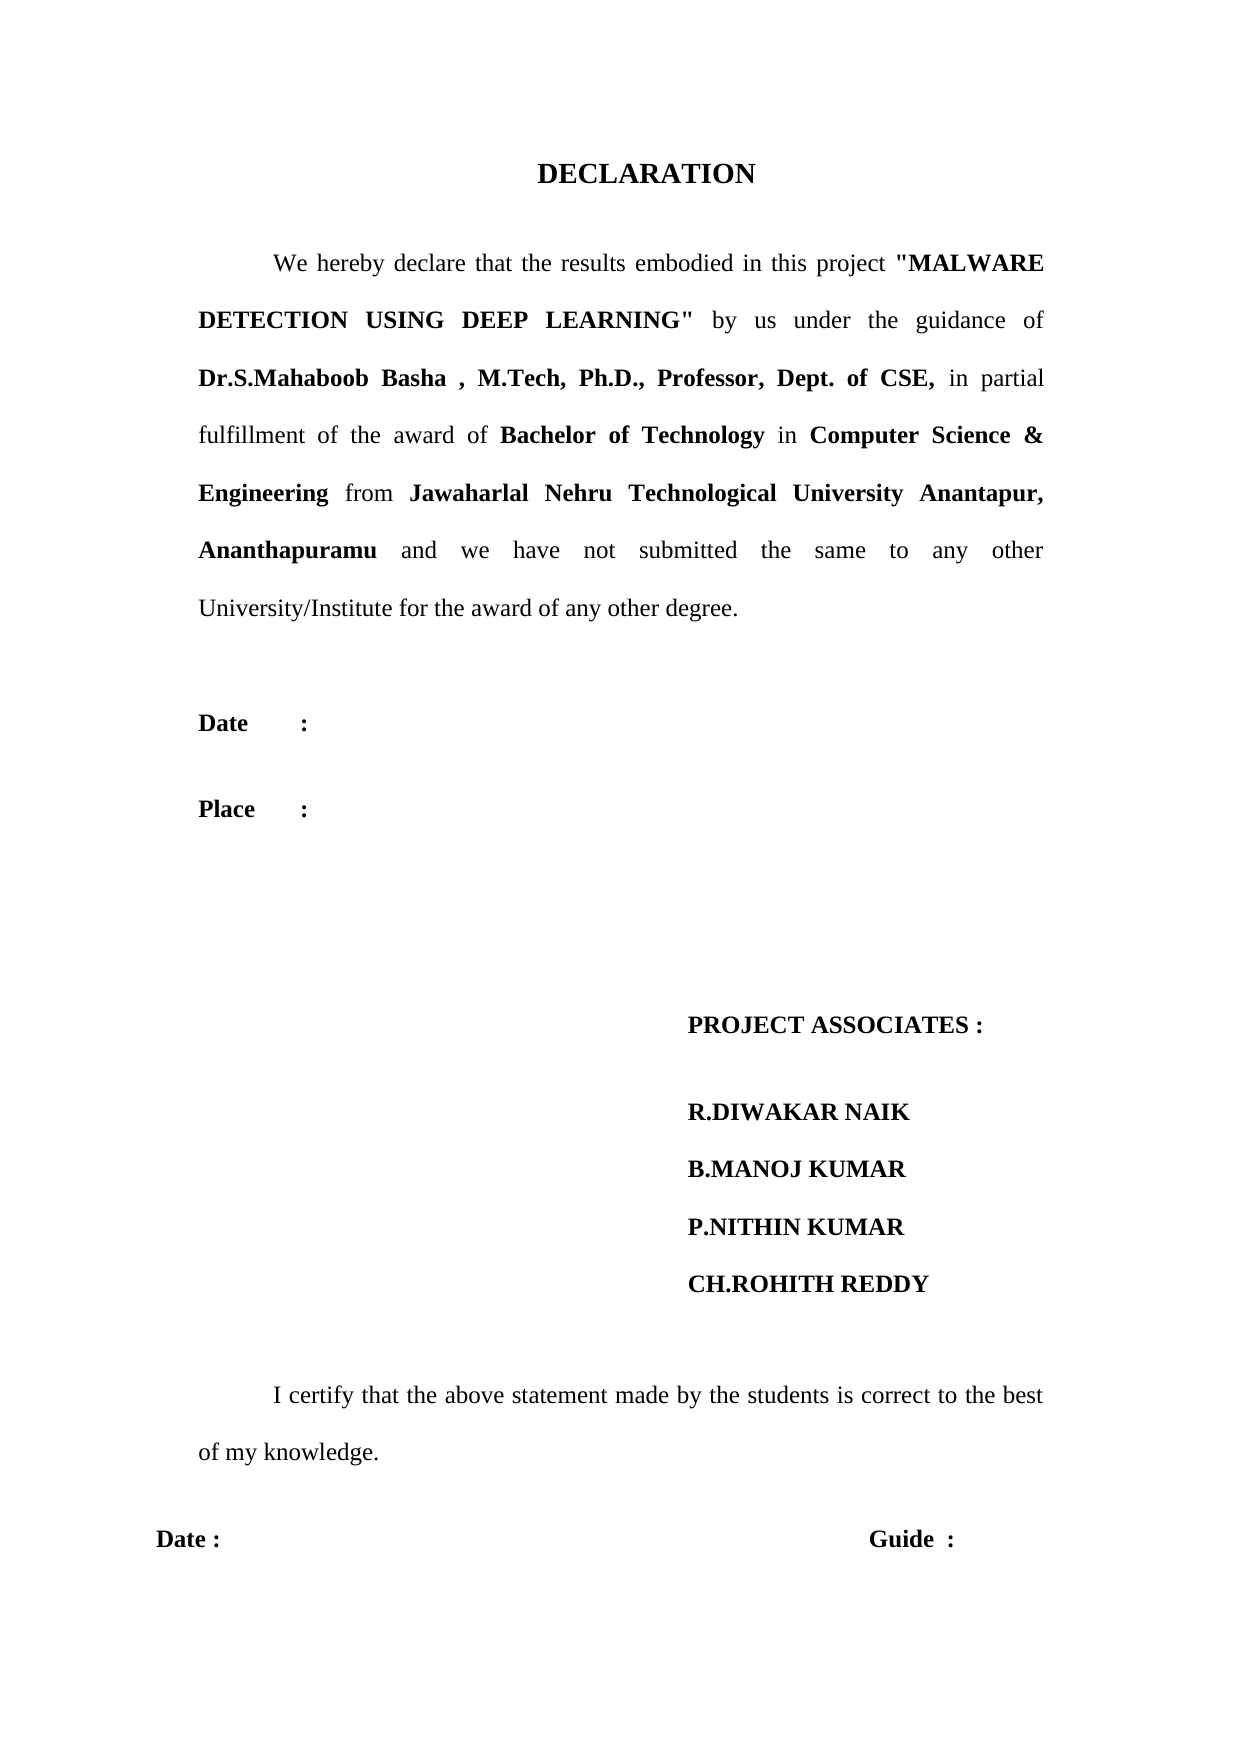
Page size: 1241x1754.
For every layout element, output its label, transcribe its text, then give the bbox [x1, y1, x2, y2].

text B.MANOJ KUMAR [688, 1154, 1090, 1183]
subtitle Date : [198, 708, 1090, 736]
text I certify that the above statement made by the students is correct to the best of my knowledge. [198, 1380, 1044, 1466]
text P.NITHIN KUMAR [688, 1212, 1090, 1241]
subtitle DECLARATION [291, 156, 1002, 190]
text Place : [198, 794, 1090, 823]
text R.DIWAKAR NAIK [688, 1097, 1090, 1126]
text Date : Guide : [150, 1524, 1090, 1552]
subtitle PROJECT ASSOCIATES : [688, 1010, 1090, 1039]
text CH.ROHITH REDDY [688, 1269, 1090, 1298]
text We hereby declare that the results embodied in this project "MALWARE DETECTION USING DEEP LEARNING" by us under the guidance of Dr.S.Mahaboob Basha , M.Tech, Ph.D., Professor, Dept. of CSE, in partial fulfillment of the award of Bachelor of Technology in Computer Science & Engineering from Jawaharlal Nehru Technological University Anantapur, Ananthapuramu and we have not submitted the same to any other University/Institute for the award of any other degree. [198, 248, 1044, 621]
